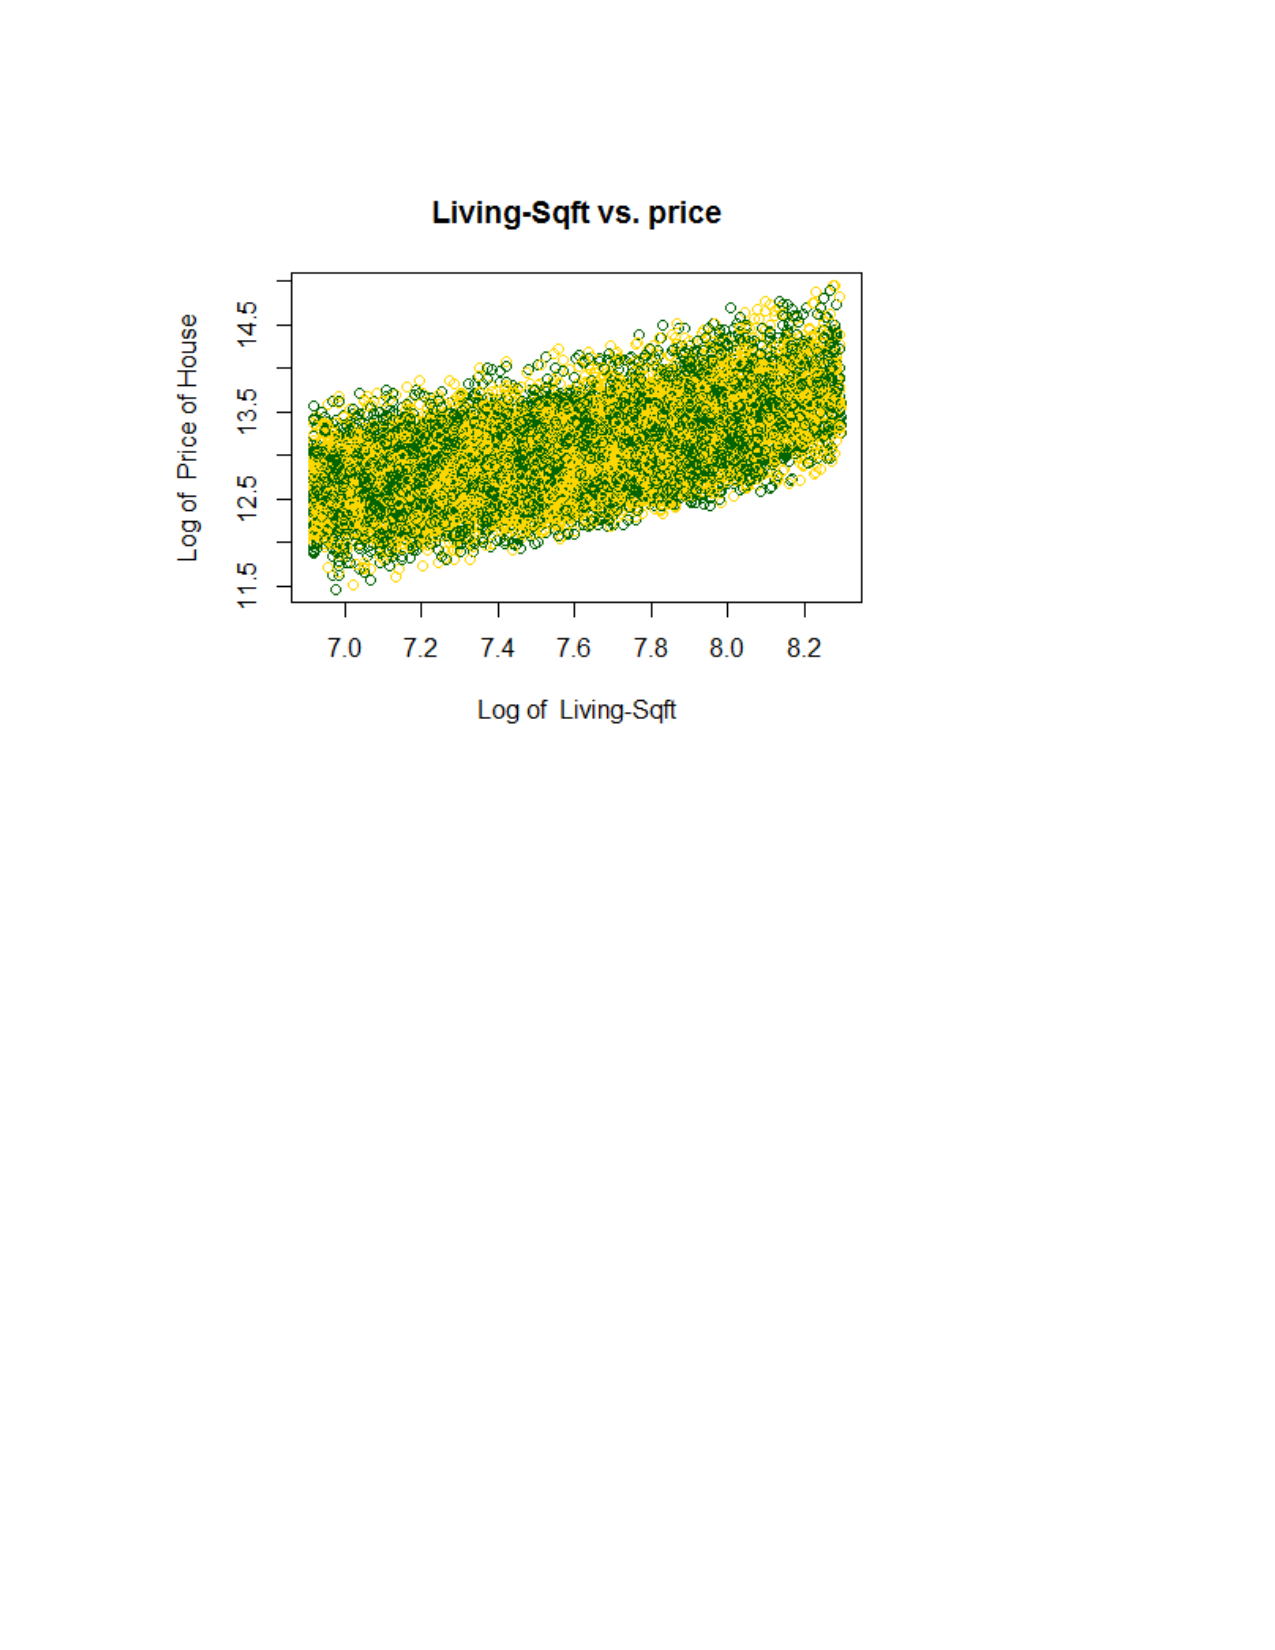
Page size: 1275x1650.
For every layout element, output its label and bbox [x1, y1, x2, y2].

picture [168, 150, 925, 757]
